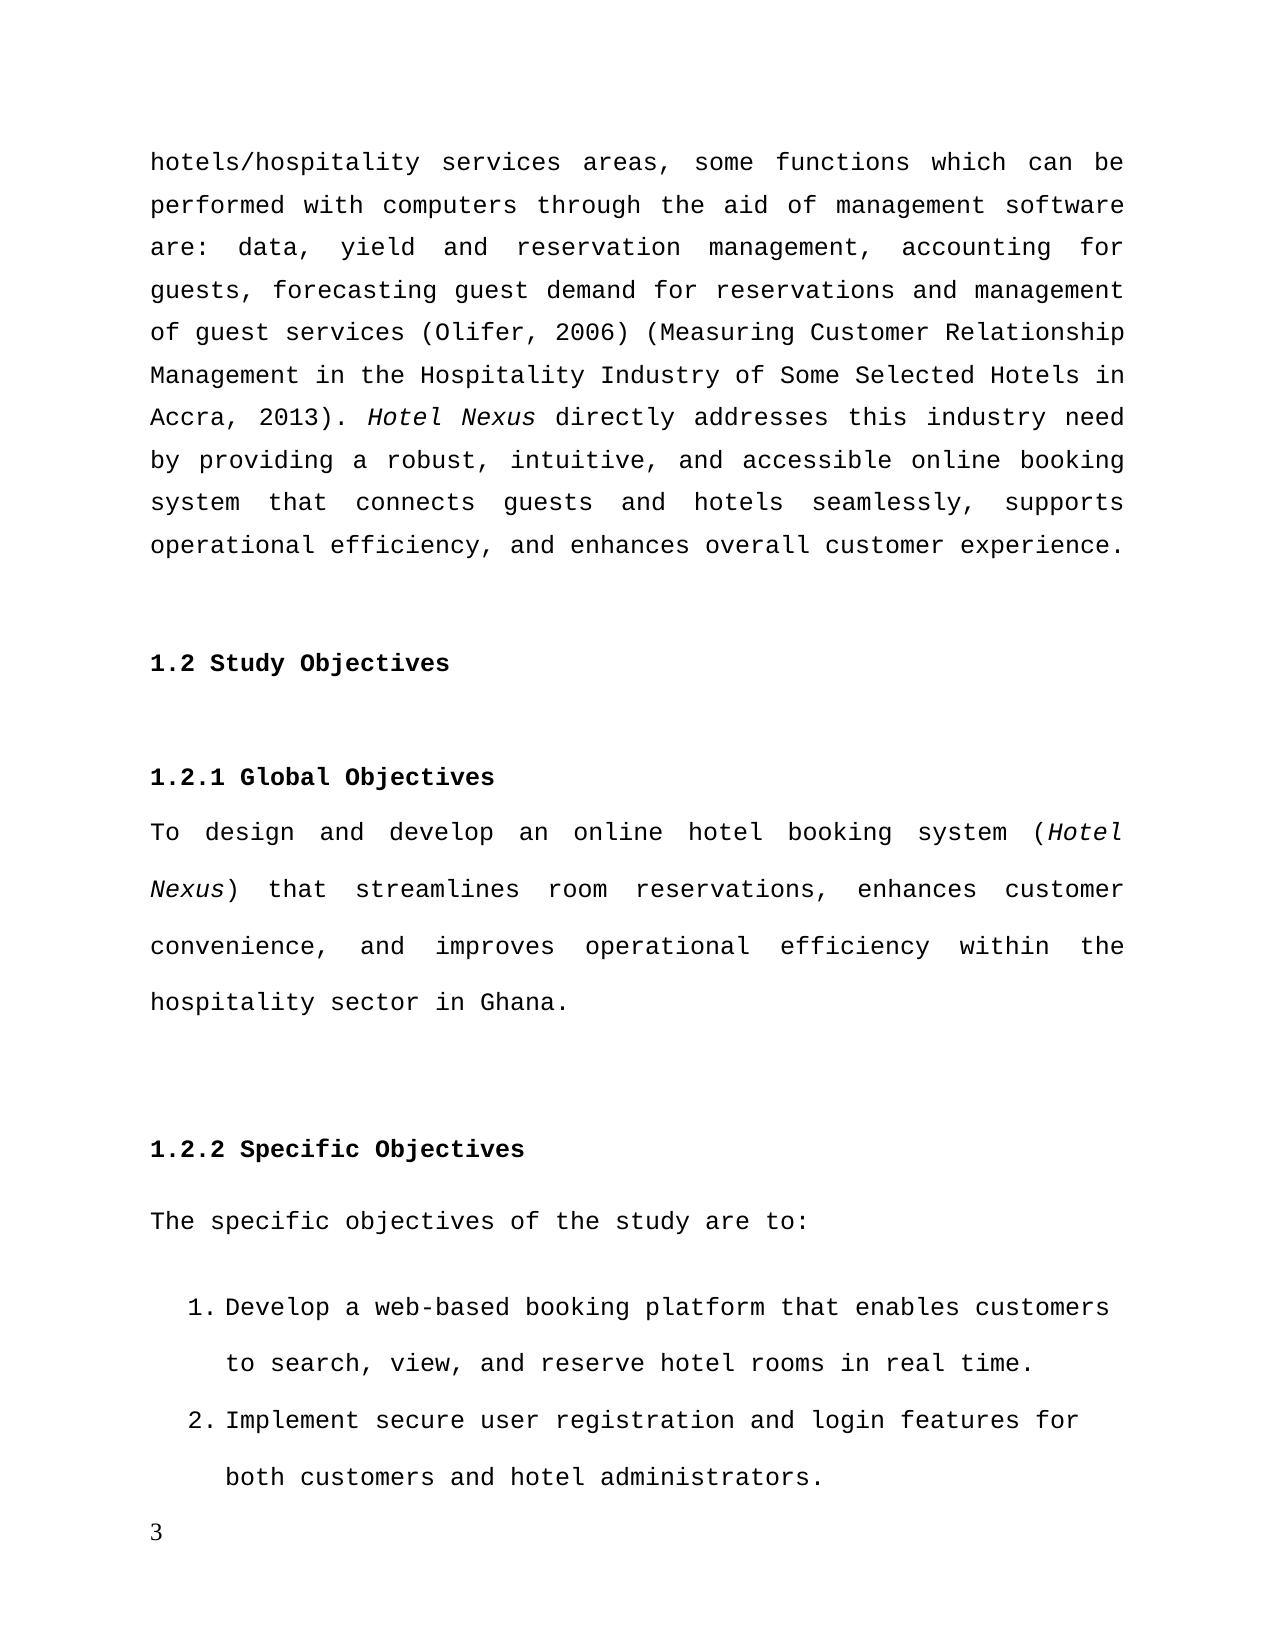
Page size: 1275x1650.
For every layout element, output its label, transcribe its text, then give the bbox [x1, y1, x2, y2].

subtitle 1.2.1 Global Objectives [150, 765, 1125, 793]
text To design and develop an online hotel booking system (Hotel Nexus) that streamlines room reservations, enhances customer convenience, and improves operational efficiency within the hospitality sector in Ghana. [150, 820, 1125, 1018]
subtitle 1.2 Study Objectives [150, 651, 1125, 679]
list Implement secure user registration and login features for both customers and hotel administrators. [187, 1407, 1125, 1492]
text The specific objectives of the study are to: [150, 1208, 1125, 1237]
list Develop a web-based booking platform that enables customers to search, view, and reserve hotel rooms in real time. [187, 1294, 1125, 1379]
subtitle 1.2.2 Specific Objectives [150, 1137, 1125, 1165]
